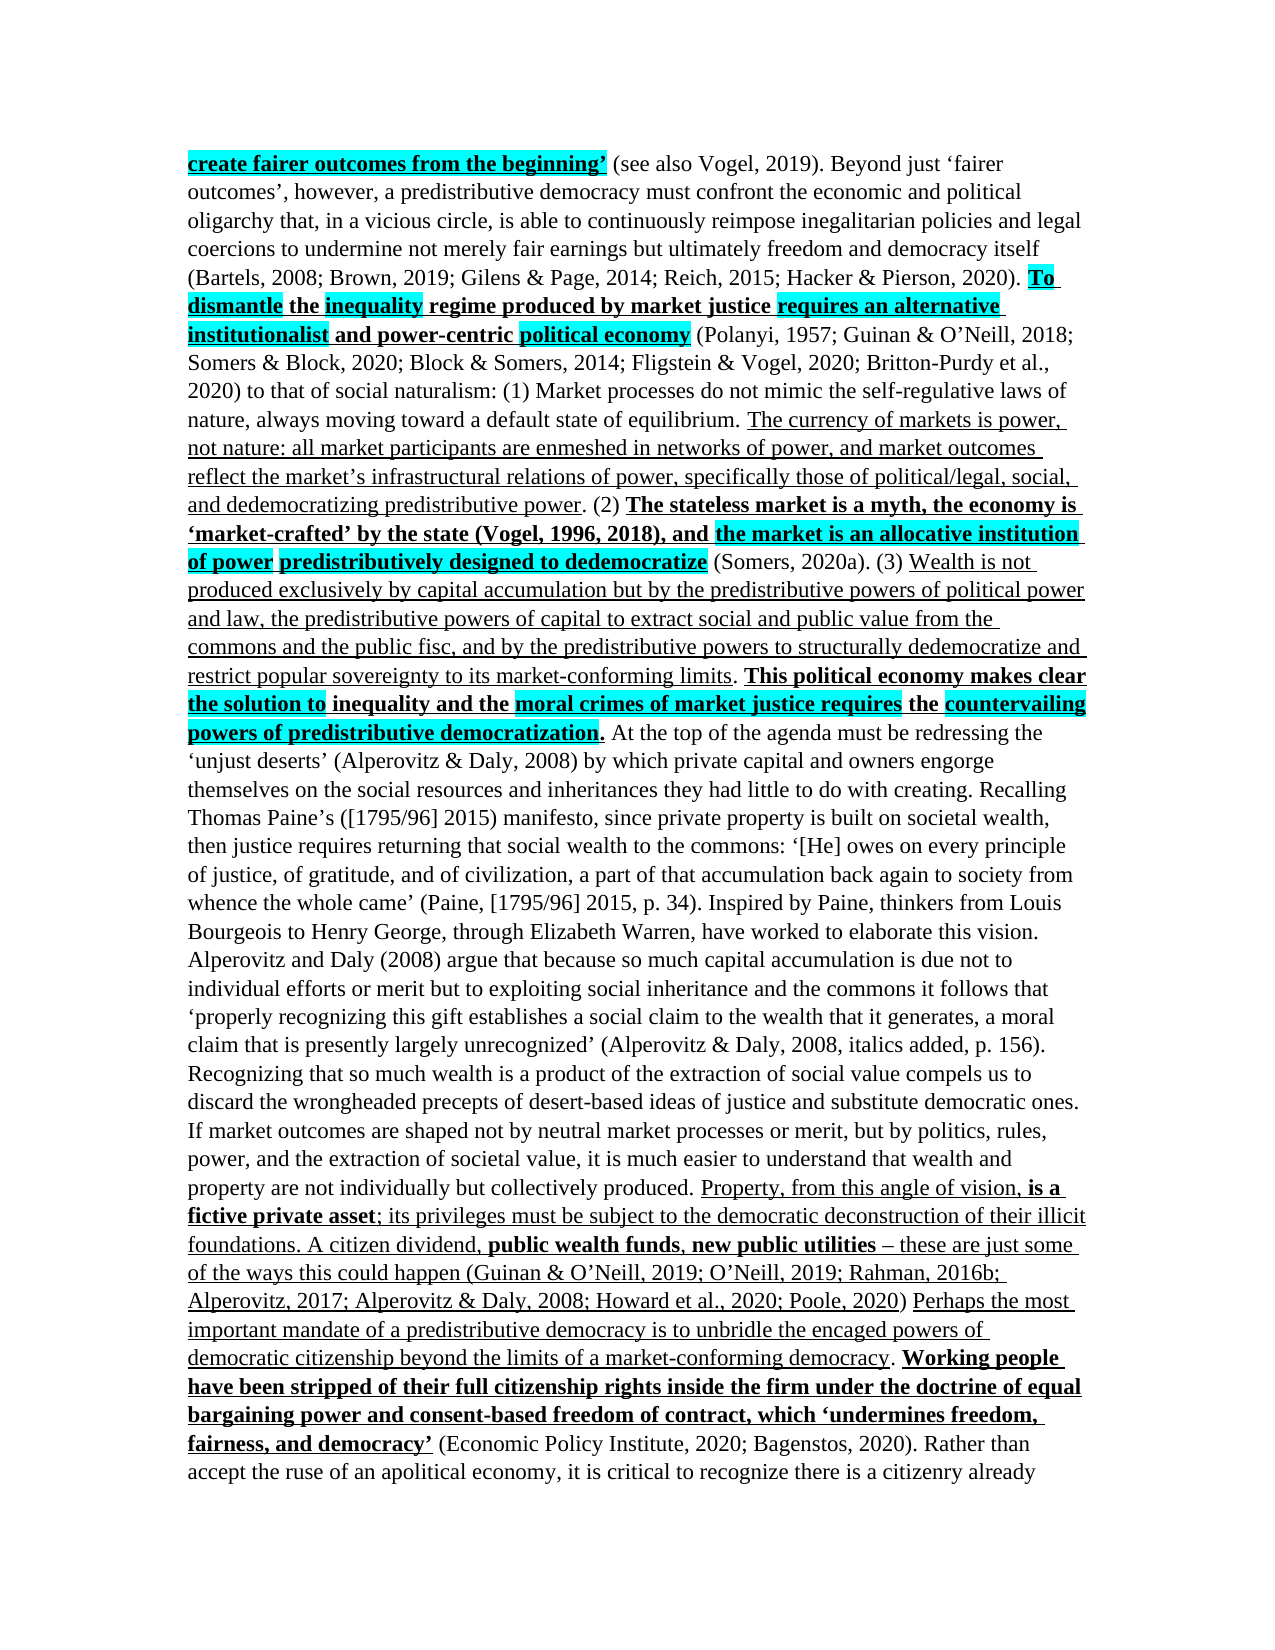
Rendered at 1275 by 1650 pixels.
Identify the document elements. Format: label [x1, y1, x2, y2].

text [187, 150, 1087, 656]
text [187, 657, 1087, 1484]
